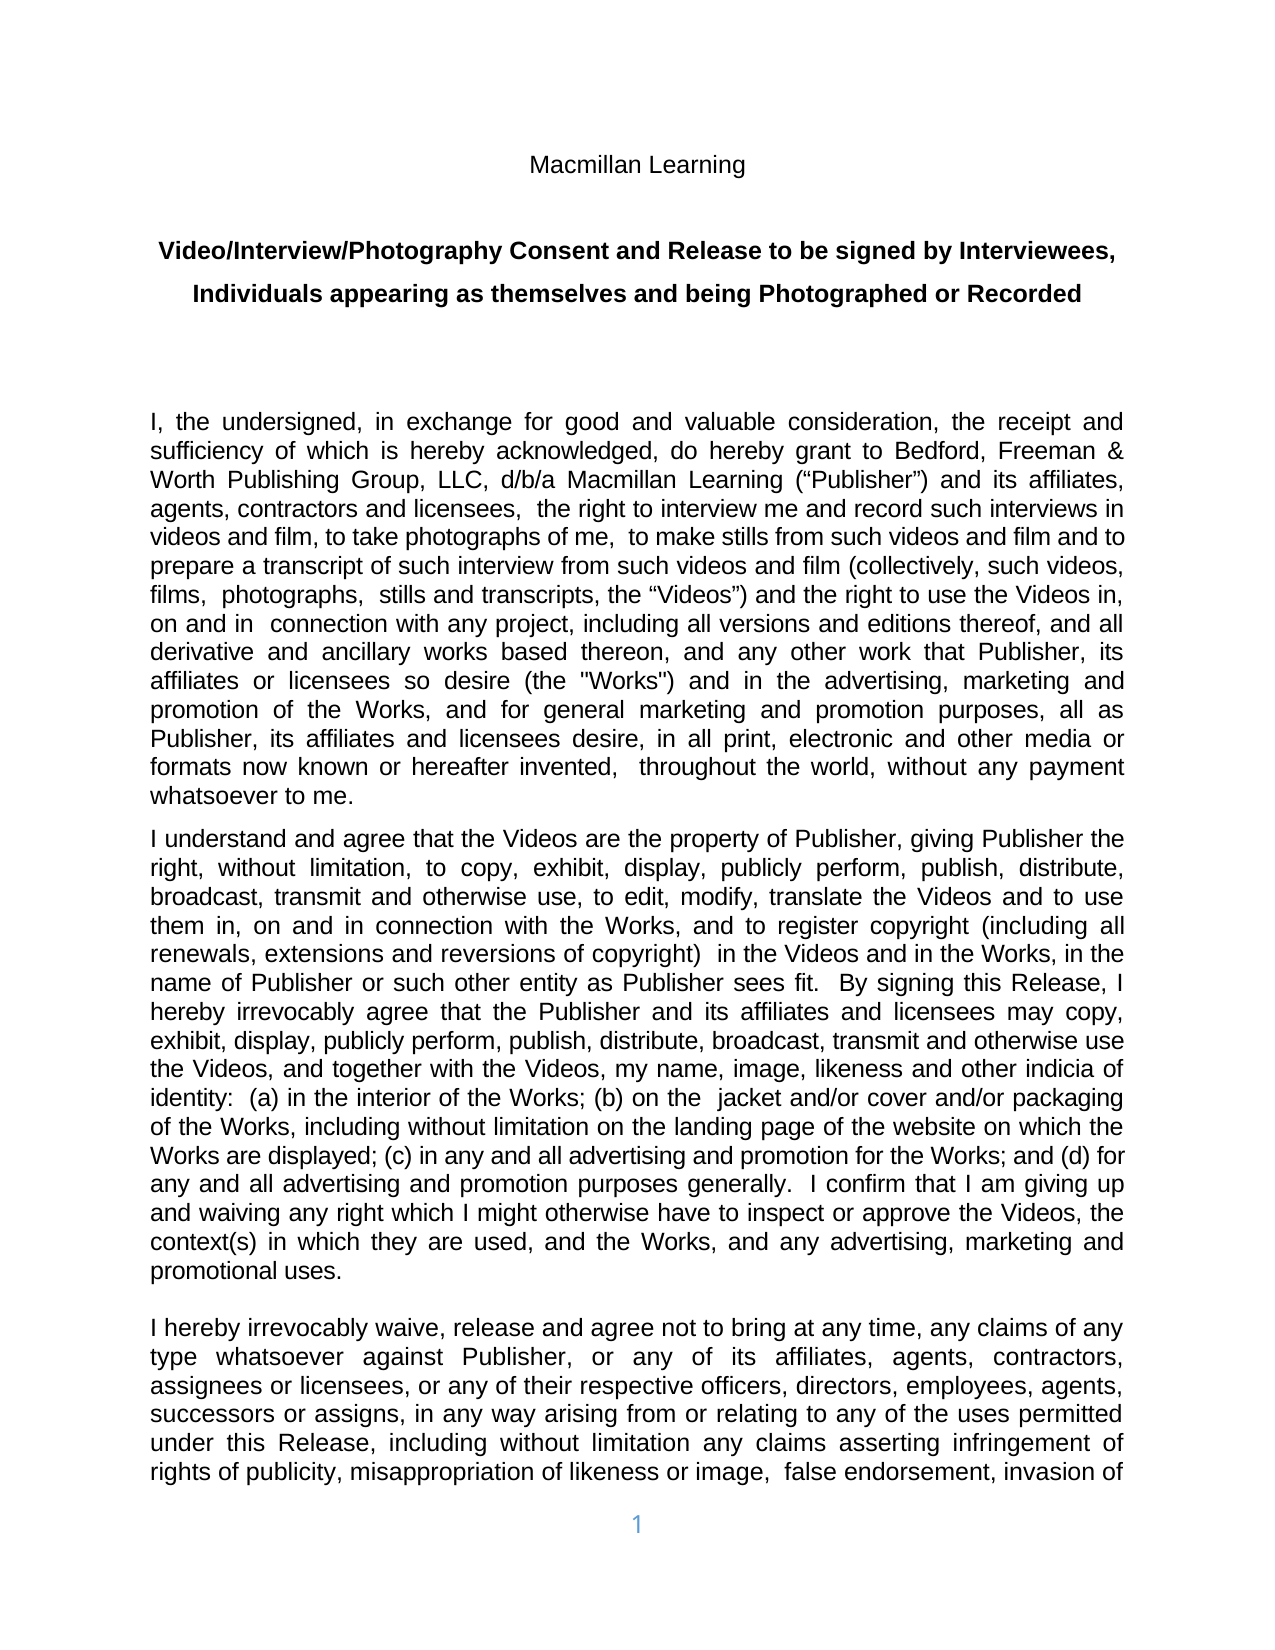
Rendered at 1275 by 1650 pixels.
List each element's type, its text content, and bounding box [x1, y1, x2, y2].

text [150, 1313, 1125, 1486]
text Macmillan Learning [150, 150, 1125, 179]
text I, the undersigned, in exchange for good and valuable consideration, the receipt and sufficiency of which is hereby acknowledged, do hereby grant to Bedford, Freeman & Worth Publishing Group, LLC, d/b/a Macmillan Learning (“Publisher”) and its affiliates, agents, contractors and licensees, the right to interview me and record such interviews in videos and film, to take photographs of me, to make stills from such videos and film and to prepare a transcript of such interview from such videos and film (collectively, such videos, films, photographs, stills and transcripts, the “Videos”) and the right to use the Videos in, on and in connection with any project, including all versions and editions thereof, and all derivative and ancillary works based thereon, and any other work that Publisher, its affiliates or licensees so desire (the "Works") and in the advertising, marketing and promotion of the Works, and for general marketing and promotion purposes, all as Publisher, its affiliates and licensees desire, in all print, electronic and other media or formats now known or hereafter invented, throughout the world, without any payment whatsoever to me. [150, 407, 1125, 810]
text Video/Interview/Photography Consent and Release to be signed by Interviewees, Individuals appearing as themselves and being Photographed or Recorded [150, 236, 1125, 308]
text I understand and agree that the Videos are the property of Publisher, giving Publisher the right, without limitation, to copy, exhibit, display, publicly perform, publish, distribute, broadcast, transmit and otherwise use, to edit, modify, translate the Videos and to use them in, on and in connection with the Works, and to register copyright (including all renewals, extensions and reversions of copyright) in the Videos and in the Works, in the name of Publisher or such other entity as Publisher sees fit. By signing this Release, I hereby irrevocably agree that the Publisher and its affiliates and licensees may copy, exhibit, display, publicly perform, publish, distribute, broadcast, transmit and otherwise use the Videos, and together with the Videos, my name, image, likeness and other indicia of identity: (a) in the interior of the Works; (b) on the jacket and/or cover and/or packaging of the Works, including without limitation on the landing page of the website on which the Works are displayed; (c) in any and all advertising and promotion for the Works; and (d) for any and all advertising and promotion purposes generally. I confirm that I am giving up and waiving any right which I might otherwise have to inspect or approve the Videos, the context(s) in which they are used, and the Works, and any advertising, marketing and promotional uses. [150, 824, 1125, 1284]
